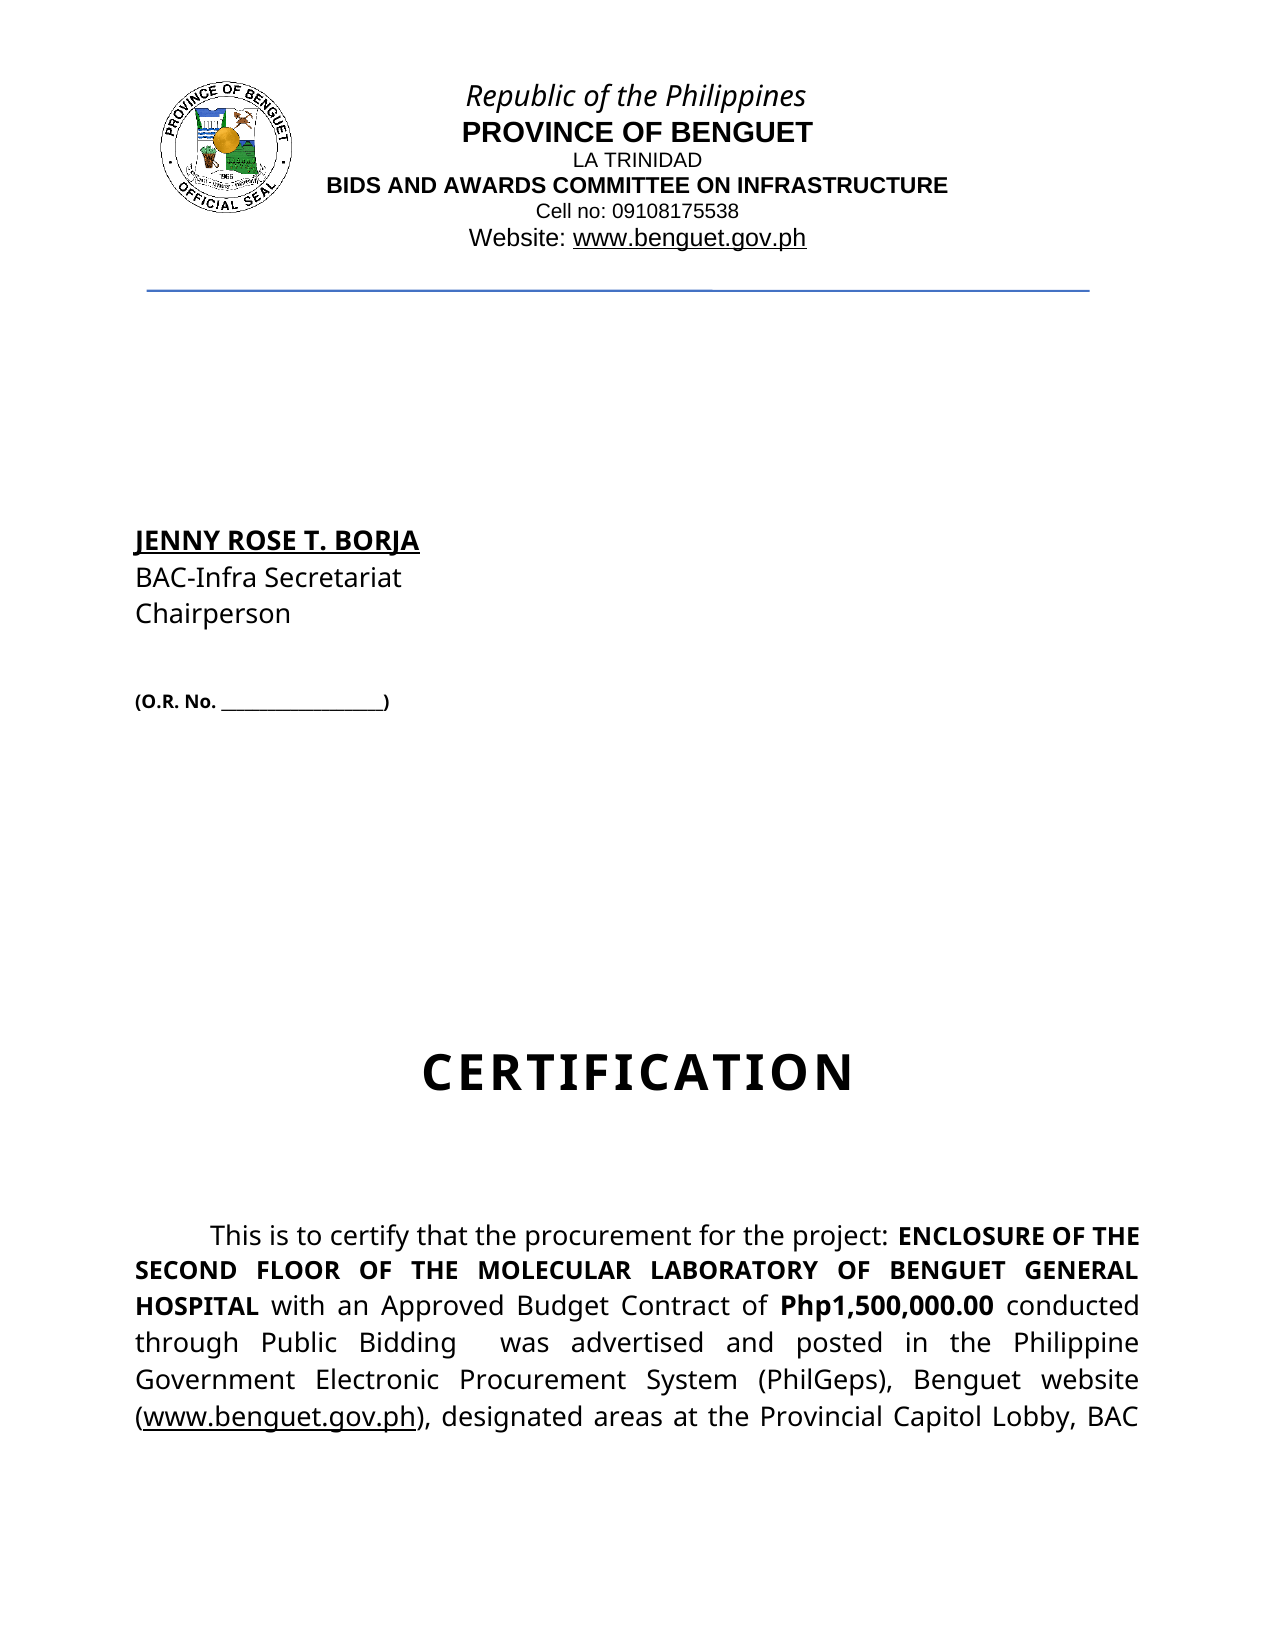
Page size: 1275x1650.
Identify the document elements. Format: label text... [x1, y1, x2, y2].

text BAC-Infra Secretariat [135, 558, 1140, 595]
picture [156, 77, 296, 217]
text JENNY ROSE T. BORJA [135, 521, 1140, 558]
text Chairperson [135, 595, 1140, 632]
text (O.R. No. _____________________) [135, 688, 1140, 713]
subtitle CERTIFICATION [135, 1037, 1140, 1105]
